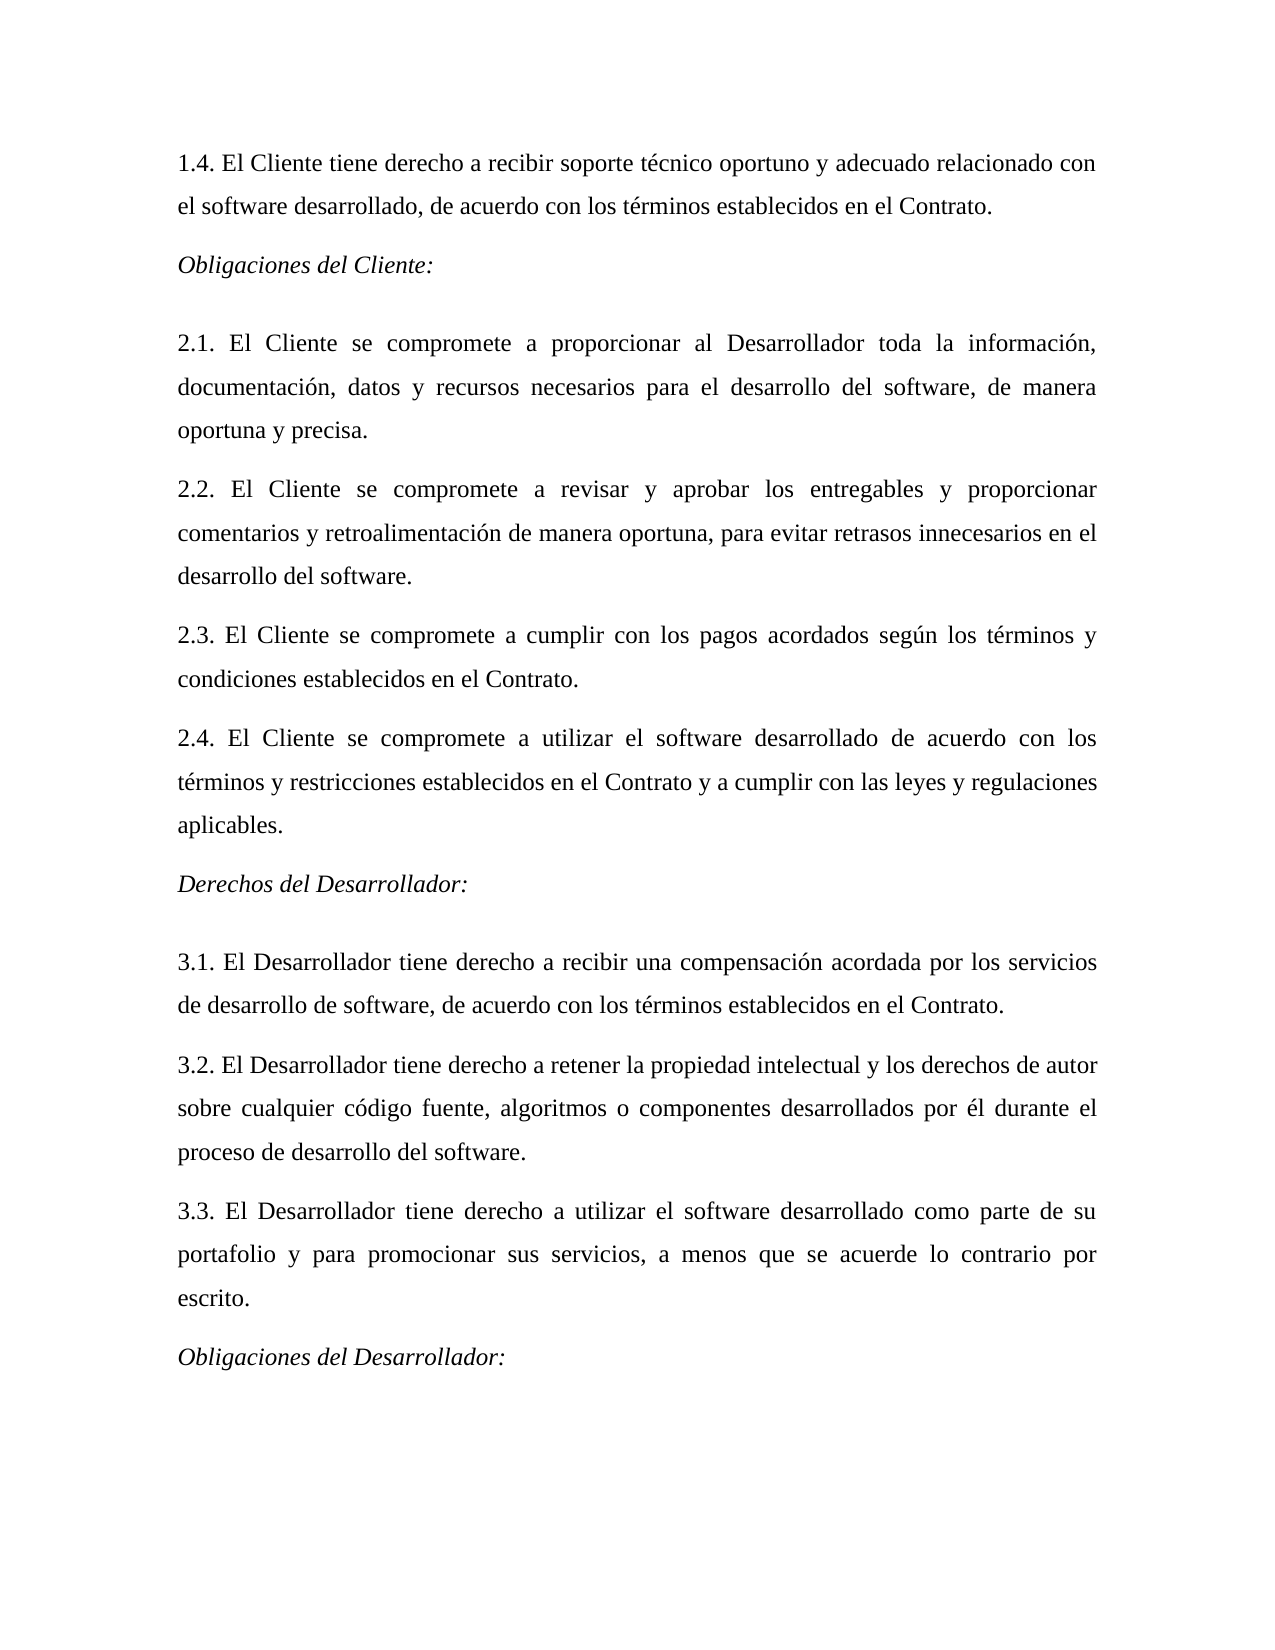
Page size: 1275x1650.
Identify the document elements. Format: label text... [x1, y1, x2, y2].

text 2.3. El Cliente se compromete a cumplir con los pagos acordados según los términos y condiciones establecidos en el Contrato. [177, 621, 1098, 692]
text 2.1. El Cliente se compromete a proporcionar al Desarrollador toda la información, documentación, datos y recursos necesarios para el desarrollo del software, de manera oportuna y precisa. [177, 328, 1098, 443]
text 2.4. El Cliente se compromete a utilizar el software desarrollado de acuerdo con los términos y restricciones establecidos en el Contrato y a cumplir con las leyes y regulaciones aplicables. [177, 723, 1098, 838]
text 2.2. El Cliente se compromete a revisar y aprobar los entregables y proporcionar comentarios y retroalimentación de manera oportuna, para evitar retrasos innecesarios en el desarrollo del software. [177, 474, 1098, 589]
text 3.3. El Desarrollador tiene derecho a utilizar el software desarrollado como parte de su portafolio y para promocionar sus servicios, a menos que se acuerde lo contrario por escrito. [177, 1196, 1098, 1311]
text 3.1. El Desarrollador tiene derecho a recibir una compensación acordada por los servicios de desarrollo de software, de acuerdo con los términos establecidos en el Contrato. [177, 947, 1098, 1019]
subtitle Obligaciones del Cliente: [177, 251, 1098, 279]
text 1.4. El Cliente tiene derecho a recibir soporte técnico oportuno y adecuado relacionado con el software desarrollado, de acuerdo con los términos establecidos en el Contrato. [177, 148, 1098, 219]
subtitle Derechos del Desarrollador: [177, 869, 1098, 898]
text 3.2. El Desarrollador tiene derecho a retener la propiedad intelectual y los derechos de autor sobre cualquier código fuente, algoritmos o componentes desarrollados por él durante el proceso de desarrollo del software. [177, 1050, 1098, 1165]
subtitle Obligaciones del Desarrollador: [177, 1342, 1098, 1371]
